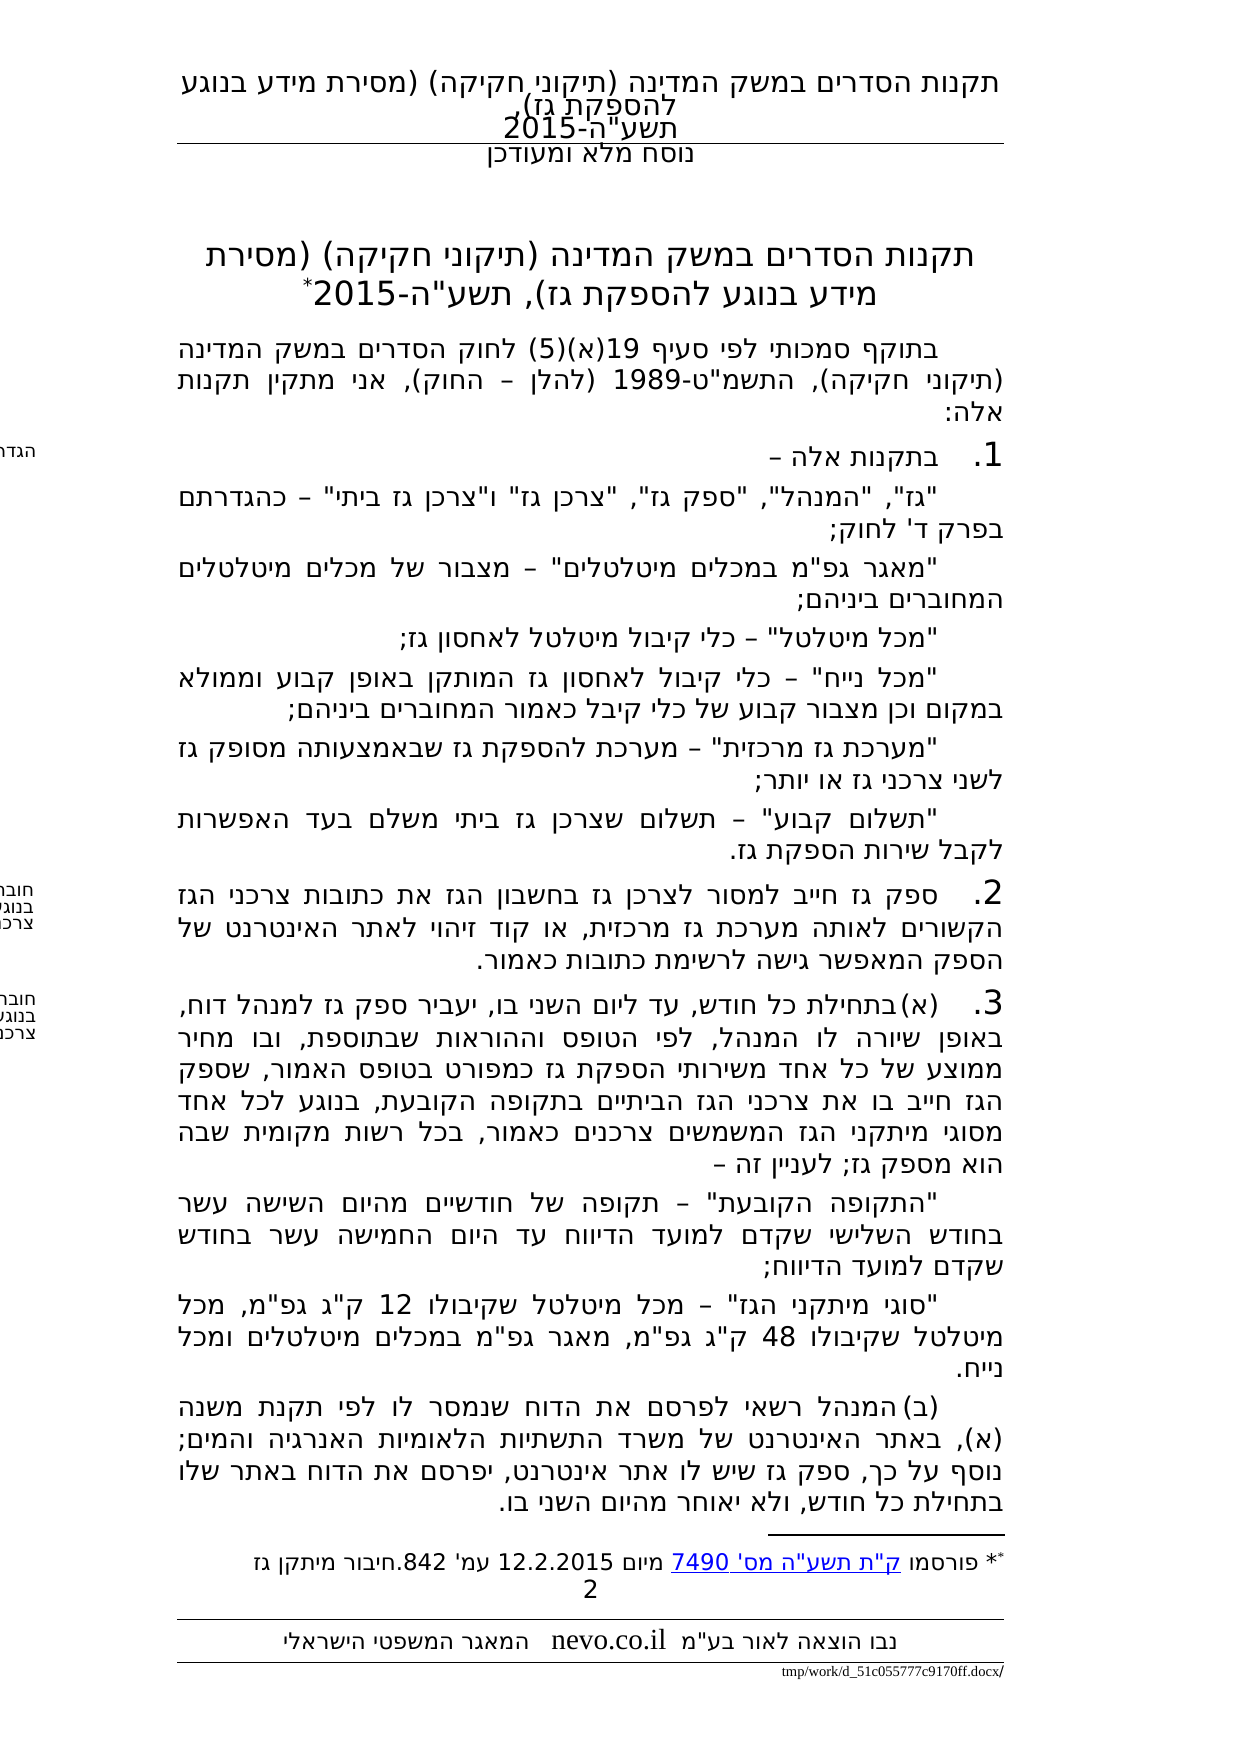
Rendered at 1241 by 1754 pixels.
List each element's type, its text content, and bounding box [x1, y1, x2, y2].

text "מכל נייח" – כלי קיבול לאחסון גז המותקן באופן קבוע וממולא במקום וכן מצבור קבוע של כלי קיבל כאמור המחוברים ביניהם; [177, 662, 1004, 725]
text "מערכת גז מרכזית" – מערכת להספקת גז שבאמצעותה מסופק גז לשני צרכני גז או יותר; [177, 732, 1004, 796]
text "מאגר גפ"מ במכלים מיטלטלים" – מצבור של מכלים מיטלטלים המחוברים ביניהם; [177, 552, 1004, 615]
text 3. (א) בתחילת כל חודש, עד ליום השני בו, יעביר ספק גז למנהל דוח, באופן שיורה לו המנהל, לפי הטופס וההוראות שבתוספת, ובו מחיר ממוצע של כל אחד משירותי הספקת גז כמפורט בטופס האמור, שספק הגז חייב בו את צרכני הגז הביתיים בתקופה הקובעת, בנוגע לכל אחד מסוגי מיתקני הגז המשמשים צרכנים כאמור, בכל רשות מקומית שבה הוא מספק גז; לעניין זה – [177, 983, 1004, 1180]
text "מכל מיטלטל" – כלי קיבול מיטלטל לאחסון גז; [177, 623, 1004, 654]
text "גז", "המנהל", "ספק גז", "צרכן גז" ו"צרכן גז ביתי" – כהגדרתם בפרק ד' לחוק; [177, 482, 1004, 545]
text (ב) המנהל רשאי לפרסם את הדוח שנמסר לו לפי תקנת משנה (א), באתר האינטרנט של משרד התשתיות הלאומיות האנרגיה והמים; נוסף על כך, ספק גז שיש לו אתר אינטרנט, יפרסם את הדוח באתר שלו בתחילת כל חודש, ולא יאוחר מהיום השני בו. [177, 1392, 1004, 1518]
text בתוקף סמכותי לפי סעיף 19(א)(5) לחוק הסדרים במשק המדינה (תיקוני חקיקה), התשמ"ט-1989 (להלן – החוק), אני מתקין תקנות אלה: [177, 333, 1004, 428]
text 1. בתקנות אלה – [177, 435, 1004, 474]
text "תשלום קבוע" – תשלום שצרכן גז ביתי משלם בעד האפשרות לקבל שירות הספקת גז. [177, 803, 1004, 866]
text "התקופה הקובעת" – תקופה של חודשיים מהיום השישה עשר בחודש השלישי שקדם למועד הדיווח עד היום החמישה עשר בחודש שקדם למועד הדיווח; [177, 1187, 1004, 1282]
text "סוגי מיתקני הגז" – מכל מיטלטל שקיבולו 12 ק"ג גפ"מ, מכל מיטלטל שקיבולו 48 ק"ג גפ"מ, מאגר גפ"מ במכלים מיטלטלים ומכל נייח. [177, 1289, 1004, 1384]
text תקנות הסדרים במשק המדינה (תיקוני חקיקה) (מסירת מידע בנוגע להספקת גז), תשע"ה-2015* [177, 235, 1004, 313]
text 2. ספק גז חייב למסור לצרכן גז בחשבון הגז את כתובות צרכני הגז הקשורים לאותה מערכת גז מרכזית, או קוד זיהוי לאתר האינטרנט של הספק המאפשר גישה לרשימת כתובות כאמור. [177, 874, 1004, 976]
